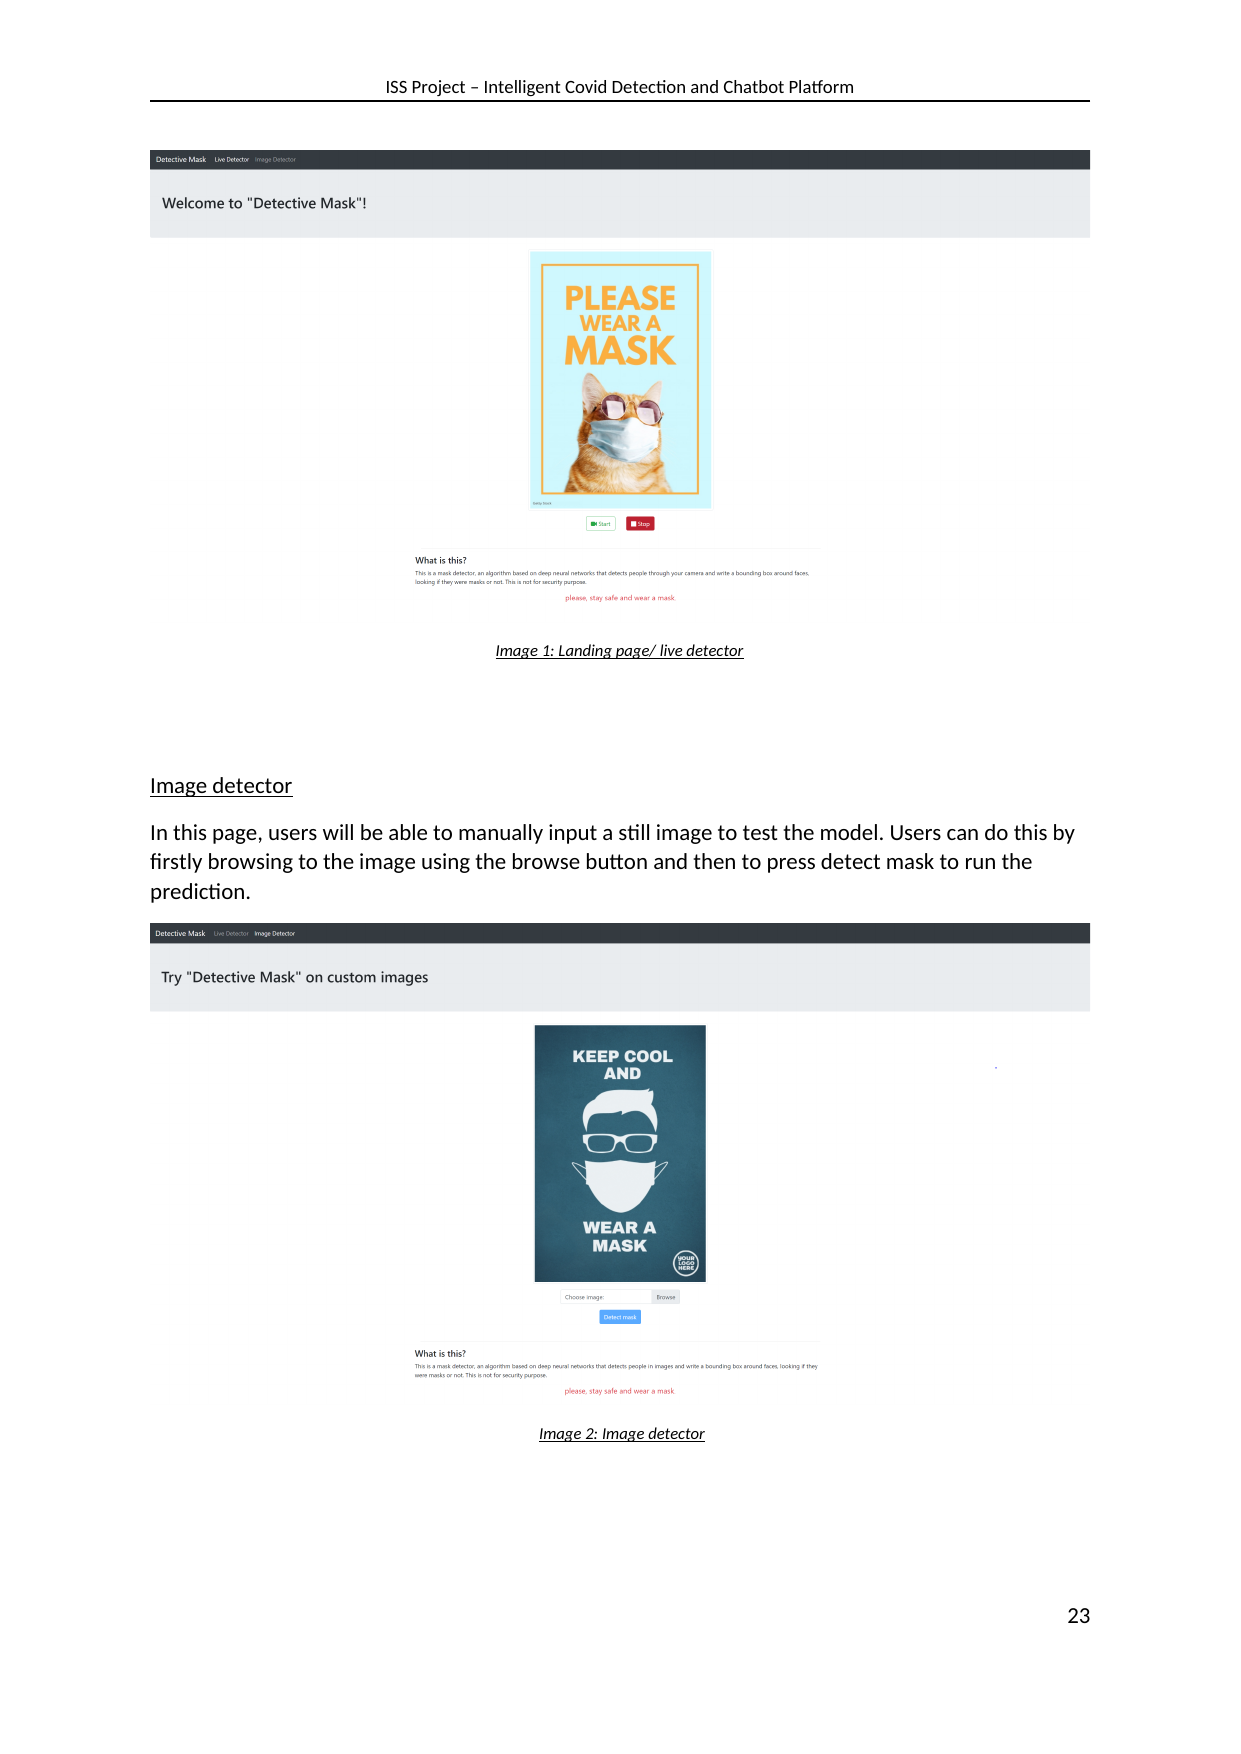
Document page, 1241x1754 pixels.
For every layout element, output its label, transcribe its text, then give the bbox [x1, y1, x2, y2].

picture [150, 150, 1091, 623]
text Image 1: Landing page/ live detector [150, 641, 1090, 661]
text In this page, users will be able to manually input a still image to test the model. Users can do this by firstly browsing to the image using the browse button and then to press detect mask to run the prediction. [150, 818, 1090, 905]
picture [150, 923, 1091, 1405]
text Image 2: Image detector [150, 1423, 1090, 1444]
